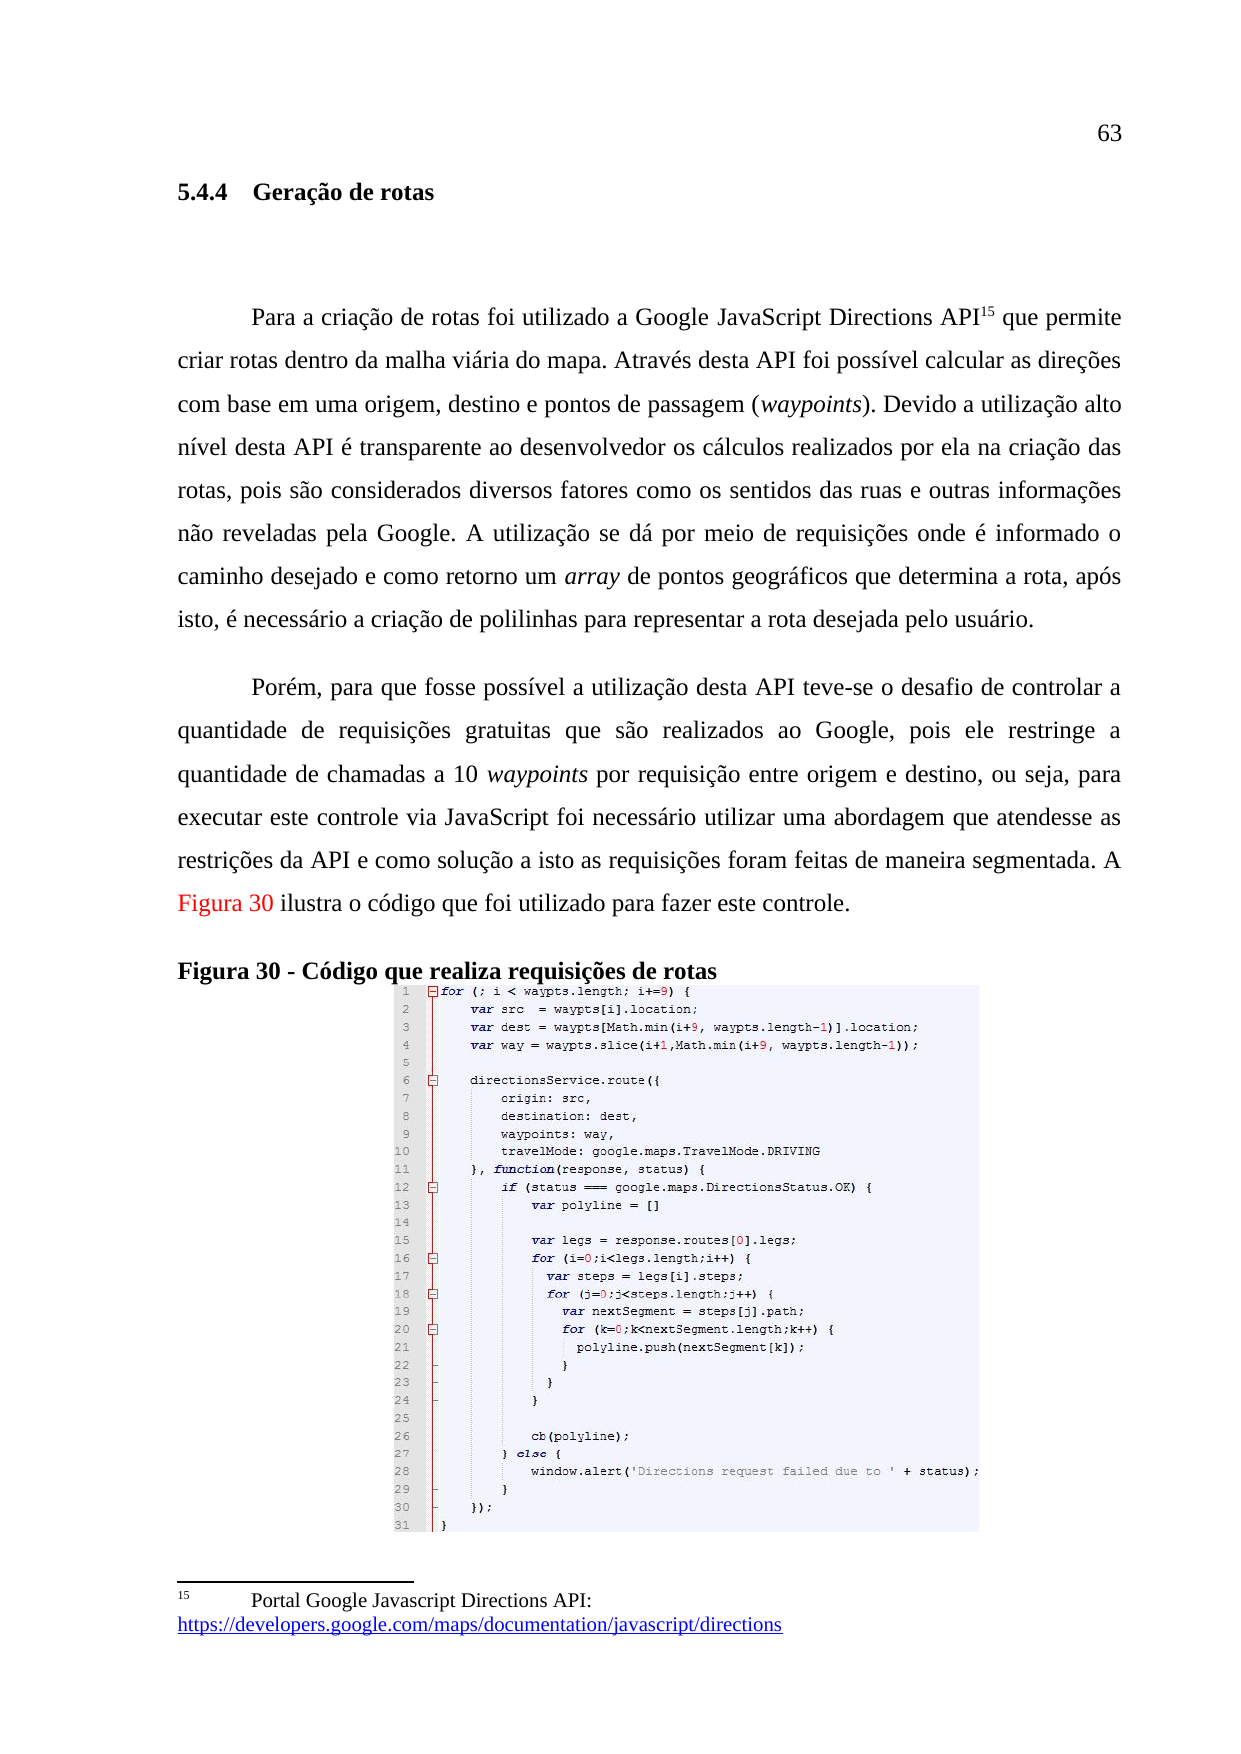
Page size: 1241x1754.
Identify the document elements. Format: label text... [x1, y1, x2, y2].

list Geração de rotas [177, 177, 1122, 205]
text Para a criação de rotas foi utilizado a Google JavaScript Directions API que permite criar rotas dentro da malha viária do mapa. Através desta API foi possível calcular as direções com base em uma origem, destino e pontos de passagem (waypoints). Devido a utilização alto nível desta API é transparente ao desenvolvedor os cálculos realizados por ela na criação das rotas, pois são considerados diversos fatores como os sentidos das ruas e outras informações não reveladas pela Google. A utilização se dá por meio de requisições onde é informado o caminho desejado e como retorno um array de pontos geográficos que determina a rota, após isto, é necessário a criação de polilinhas para representar a rota desejada pelo usuário. [177, 302, 1122, 633]
text Figura 30 - Código que realiza requisições de rotas [177, 956, 1122, 985]
picture [393, 985, 980, 1532]
text Porém, para que fosse possível a utilização desta API teve-se o desafio de controlar a quantidade de requisições gratuitas que são realizados ao Google, pois ele restringe a quantidade de chamadas a 10 waypoints por requisição entre origem e destino, ou seja, para executar este controle via JavaScript foi necessário utilizar uma abordagem que atendesse as restrições da API e como solução a isto as requisições foram feitas de maneira segmentada. A Figura 30 ilustra o código que foi utilizado para fazer este controle. [177, 672, 1122, 917]
